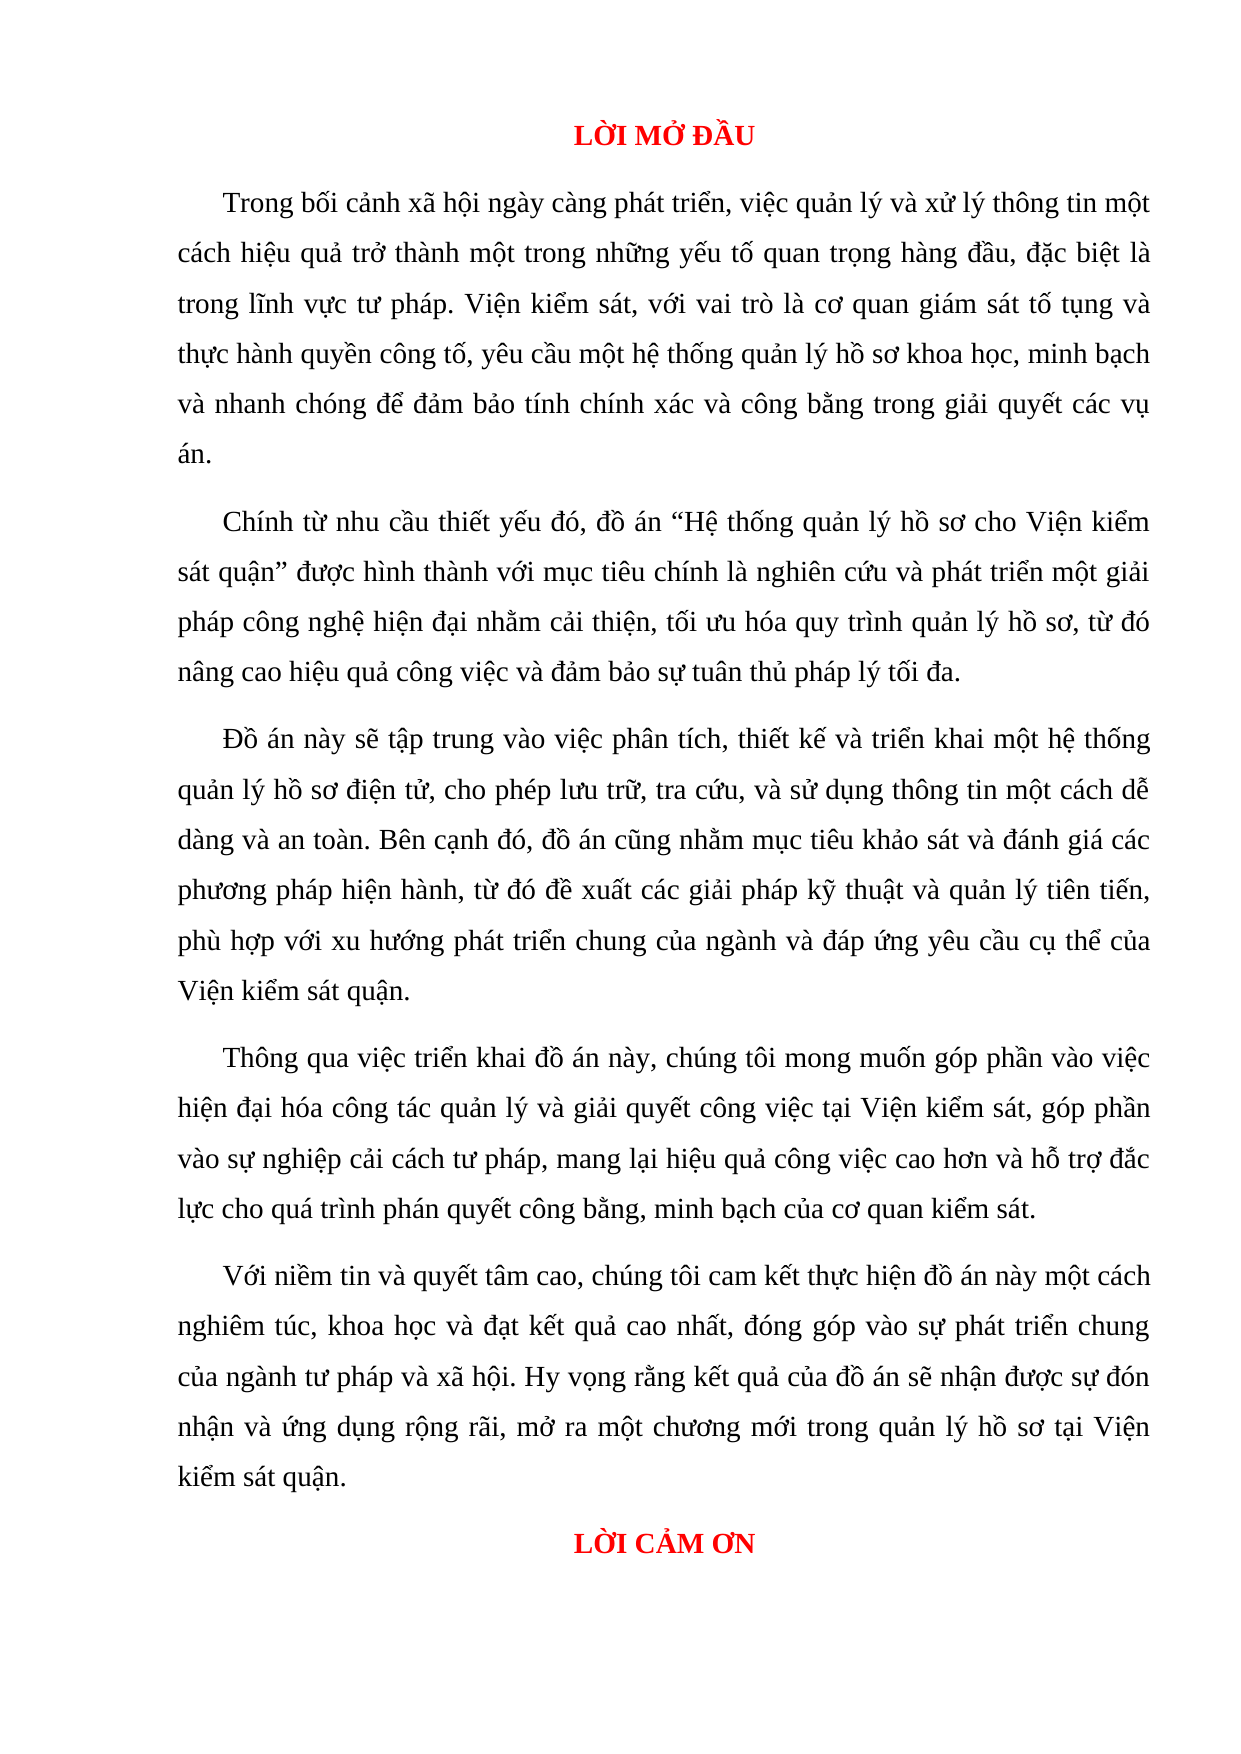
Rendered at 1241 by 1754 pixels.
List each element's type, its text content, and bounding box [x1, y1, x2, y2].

text LỜI MỞ ĐẦU [177, 118, 1152, 152]
text Với niềm tin và quyết tâm cao, chúng tôi cam kết thực hiện đồ án này một cách nghiêm túc, khoa học và đạt kết quả cao nhất, đóng góp vào sự phát triển chung của ngành tư pháp và xã hội. Hy vọng rằng kết quả của đồ án sẽ nhận được sự đón nhận và ứng dụng rộng rãi, mở ra một chương mới trong quản lý hồ sơ tại Viện kiểm sát quận. [177, 1258, 1152, 1493]
text Thông qua việc triển khai đồ án này, chúng tôi mong muốn góp phần vào việc hiện đại hóa công tác quản lý và giải quyết công việc tại Viện kiểm sát, góp phần vào sự nghiệp cải cách tư pháp, mang lại hiệu quả công việc cao hơn và hỗ trợ đắc lực cho quá trình phán quyết công bằng, minh bạch của cơ quan kiểm sát. [177, 1040, 1152, 1224]
text Trong bối cảnh xã hội ngày càng phát triển, việc quản lý và xử lý thông tin một cách hiệu quả trở thành một trong những yếu tố quan trọng hàng đầu, đặc biệt là trong lĩnh vực tư pháp. Viện kiểm sát, với vai trò là cơ quan giám sát tố tụng và thực hành quyền công tố, yêu cầu một hệ thống quản lý hồ sơ khoa học, minh bạch và nhanh chóng để đảm bảo tính chính xác và công bằng trong giải quyết các vụ án. [177, 185, 1152, 470]
text Đồ án này sẽ tập trung vào việc phân tích, thiết kế và triển khai một hệ thống quản lý hồ sơ điện tử, cho phép lưu trữ, tra cứu, và sử dụng thông tin một cách dễ dàng và an toàn. Bên cạnh đó, đồ án cũng nhằm mục tiêu khảo sát và đánh giá các phương pháp hiện hành, từ đó đề xuất các giải pháp kỹ thuật và quản lý tiên tiến, phù hợp với xu hướng phát triển chung của ngành và đáp ứng yêu cầu cụ thể của Viện kiểm sát quận. [177, 722, 1152, 1007]
text Chính từ nhu cầu thiết yếu đó, đồ án “Hệ thống quản lý hồ sơ cho Viện kiểm sát quận” được hình thành với mục tiêu chính là nghiên cứu và phát triển một giải pháp công nghệ hiện đại nhằm cải thiện, tối ưu hóa quy trình quản lý hồ sơ, từ đó nâng cao hiệu quả công việc và đảm bảo sự tuân thủ pháp lý tối đa. [177, 504, 1152, 688]
text LỜI CẢM ƠN [177, 1526, 1152, 1560]
